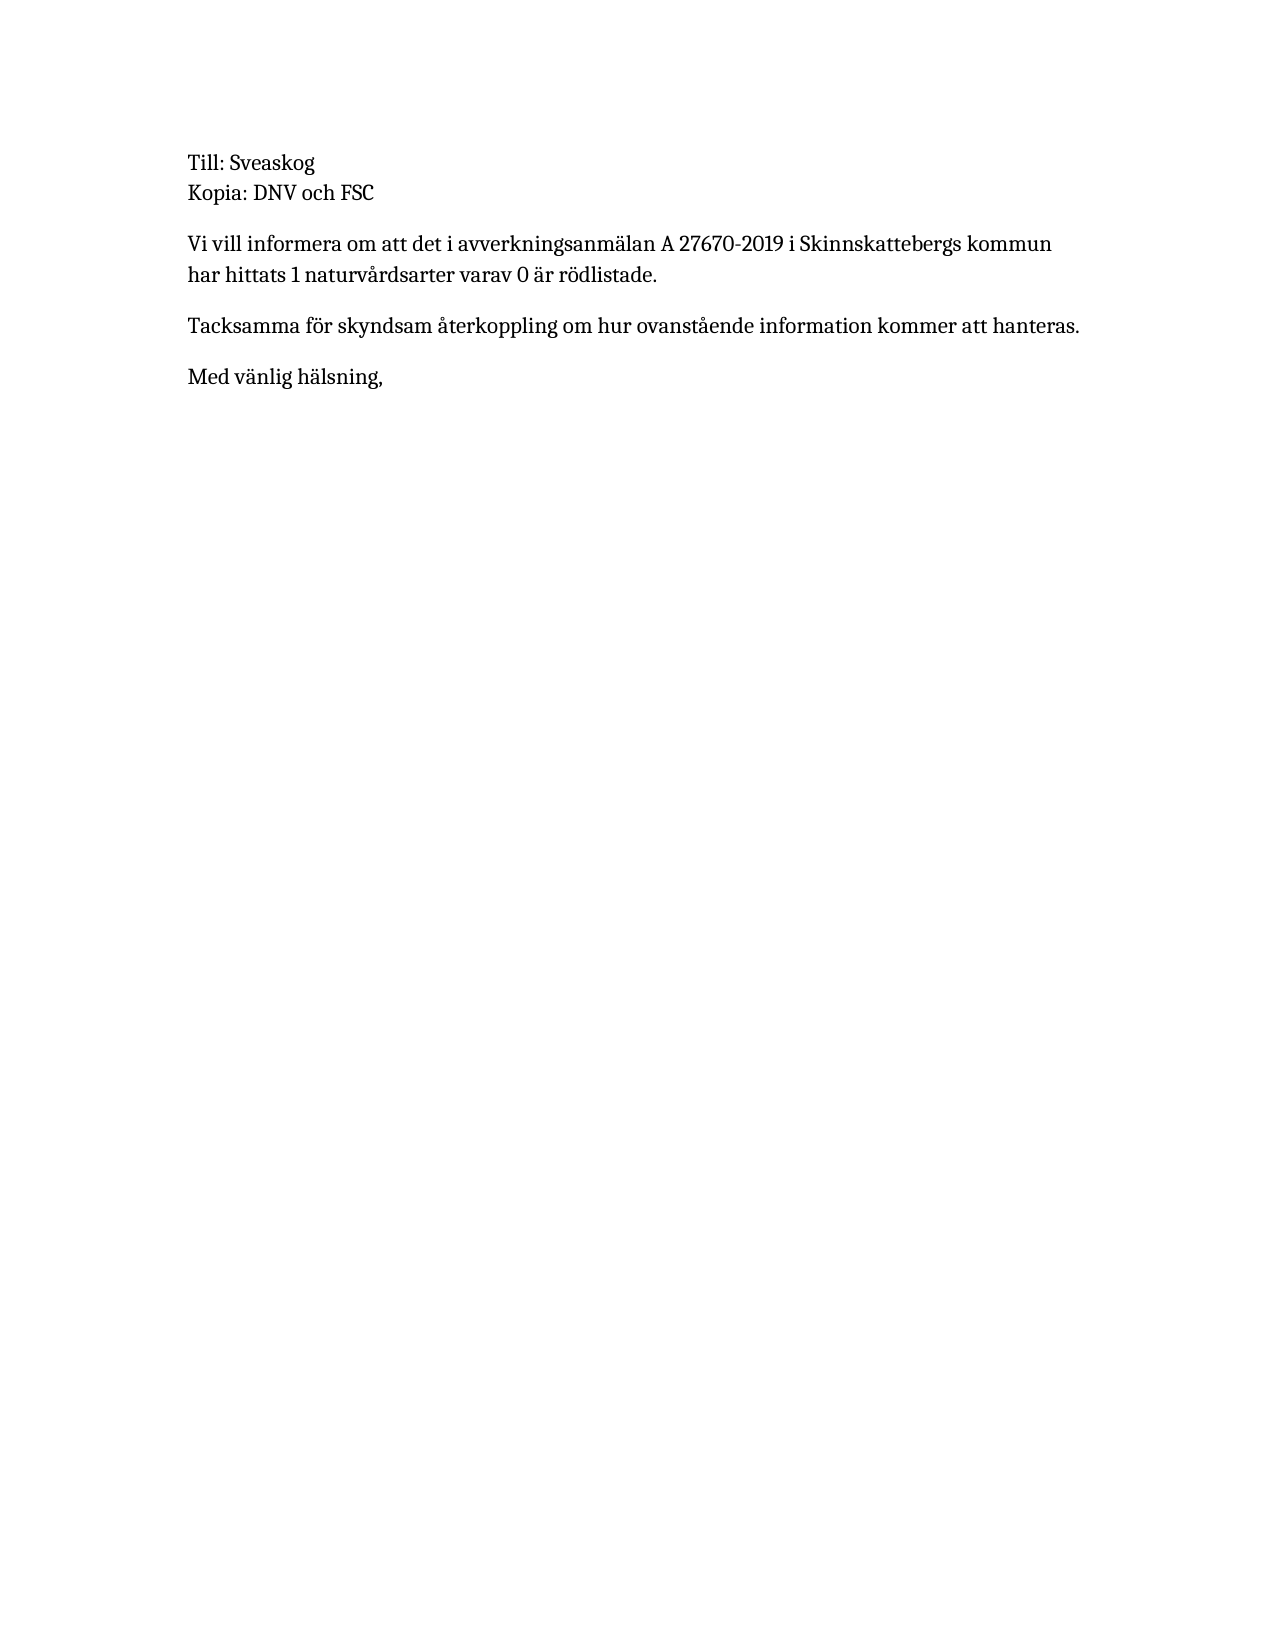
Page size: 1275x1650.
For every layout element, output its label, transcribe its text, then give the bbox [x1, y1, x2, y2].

text Vi vill informera om att det i avverkningsanmälan A 27670-2019 i Skinnskattebergs kommun har hittats 1 naturvårdsarter varav 0 är rödlistade. [187, 231, 1087, 288]
text Tacksamma för skyndsam återkoppling om hur ovanstående information kommer att hanteras. [187, 312, 1087, 339]
text Till: Sveaskog Kopia: DNV och FSC [187, 150, 1087, 207]
text Med vänlig hälsning, [187, 363, 1087, 420]
